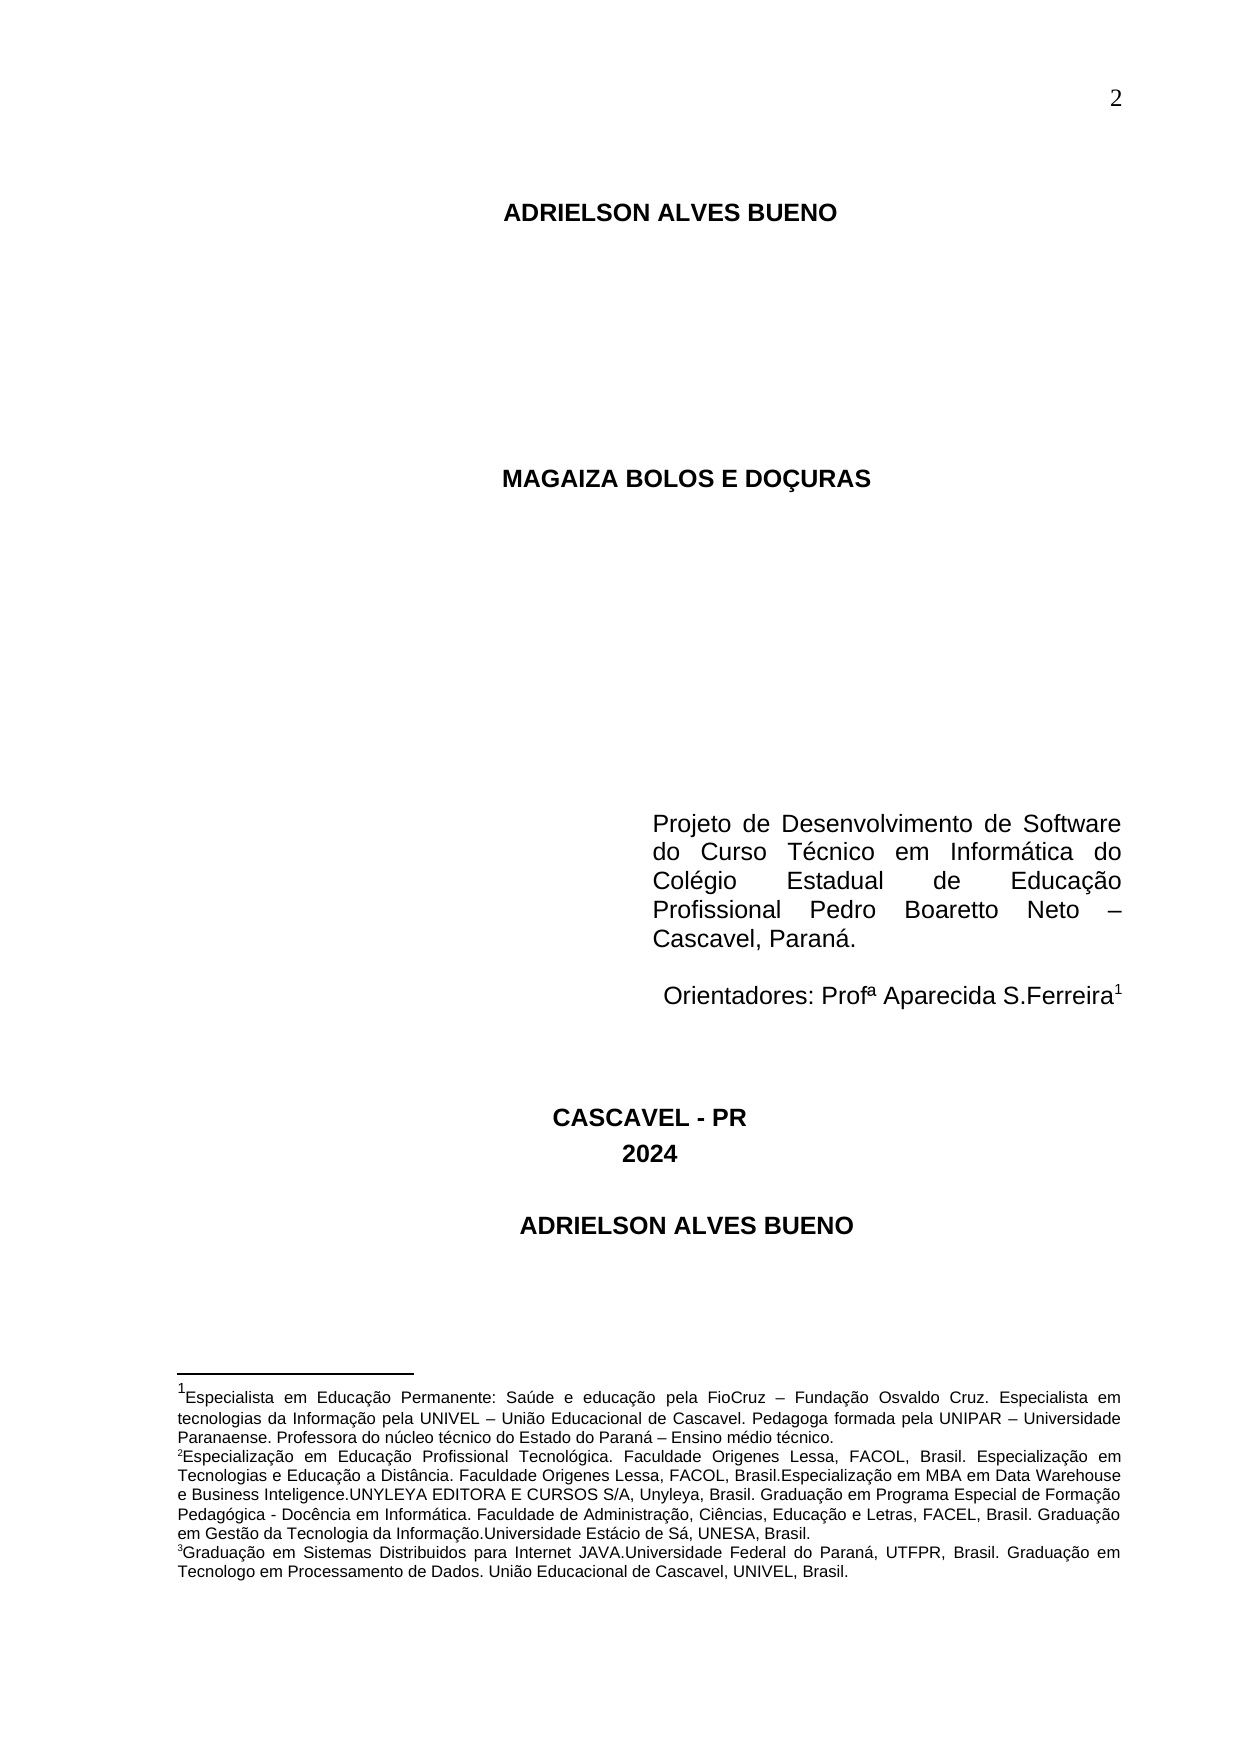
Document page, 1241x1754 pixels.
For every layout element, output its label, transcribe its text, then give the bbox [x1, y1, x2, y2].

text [177, 198, 1122, 226]
text Orientadores: Profª Aparecida S.Ferreira [652, 981, 1122, 1010]
text MAGAIZA BOLOS E DOÇURAS [177, 463, 1122, 492]
text ADRIELSON ALVES BUENO [177, 1211, 1122, 1240]
text CASCAVEL - PR 2024 [177, 1103, 1122, 1204]
text Projeto de Desenvolvimento de Software do Curso Técnico em Informática do Colégio Estadual de Educação Profissional Pedro Boaretto Neto – Cascavel, Paraná. [652, 808, 1122, 952]
